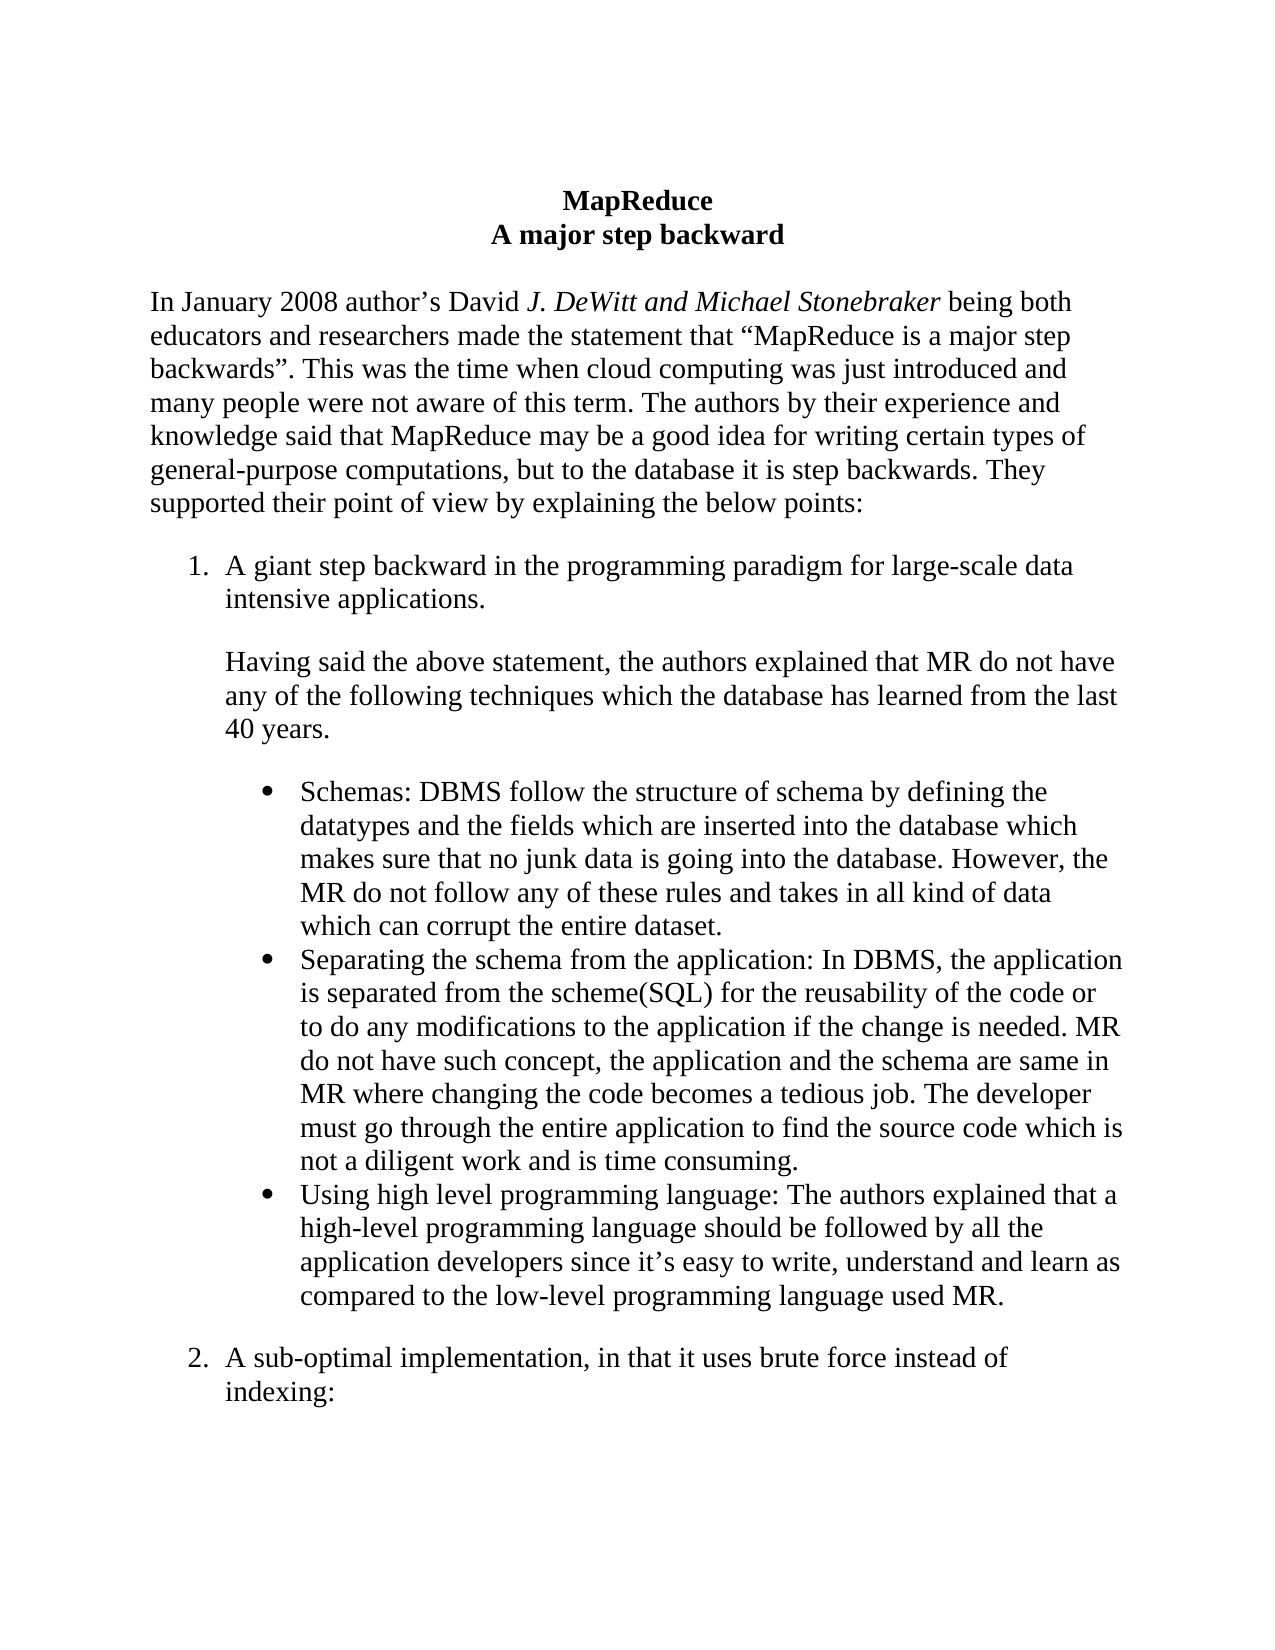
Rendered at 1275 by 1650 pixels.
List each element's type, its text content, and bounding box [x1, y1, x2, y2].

text In January 2008 author’s David J. DeWitt and Michael Stonebraker being both educators and researchers made the statement that “MapReduce is a major step backwards”. This was the time when cloud computing was just introduced and many people were not aware of this term. The authors by their experience and knowledge said that MapReduce may be a good idea for writing certain types of general-purpose computations, but to the database it is step backwards. They supported their point of view by explaining the below points: [150, 284, 1125, 519]
text MapReduce [150, 183, 1125, 217]
list Using high level programming language: The authors explained that a high-level programming language should be followed by all the application developers since it’s easy to write, understand and learn as compared to the low-level programming language used MR. [262, 1177, 1125, 1311]
list A sub-optimal implementation, in that it uses brute force instead of indexing: [187, 1340, 1125, 1407]
text A major step backward [150, 217, 1125, 251]
list Separating the schema from the application: In DBMS, the application is separated from the scheme(SQL) for the reusability of the code or to do any modifications to the application if the change is needed. MR do not have such concept, the application and the schema are same in MR where changing the code becomes a tedious job. The developer must go through the entire application to find the source code which is not a diligent work and is time consuming. [262, 942, 1125, 1177]
text Having said the above statement, the authors explained that MR do not have any of the following techniques which the database has learned from the last 40 years. [225, 644, 1125, 745]
list Schemas: DBMS follow the structure of schema by defining the datatypes and the fields which are inserted into the database which makes sure that no junk data is going into the database. However, the MR do not follow any of these rules and takes in all kind of data which can corrupt the entire dataset. [262, 774, 1125, 942]
list A giant step backward in the programming paradigm for large-scale data intensive applications. [187, 548, 1125, 615]
